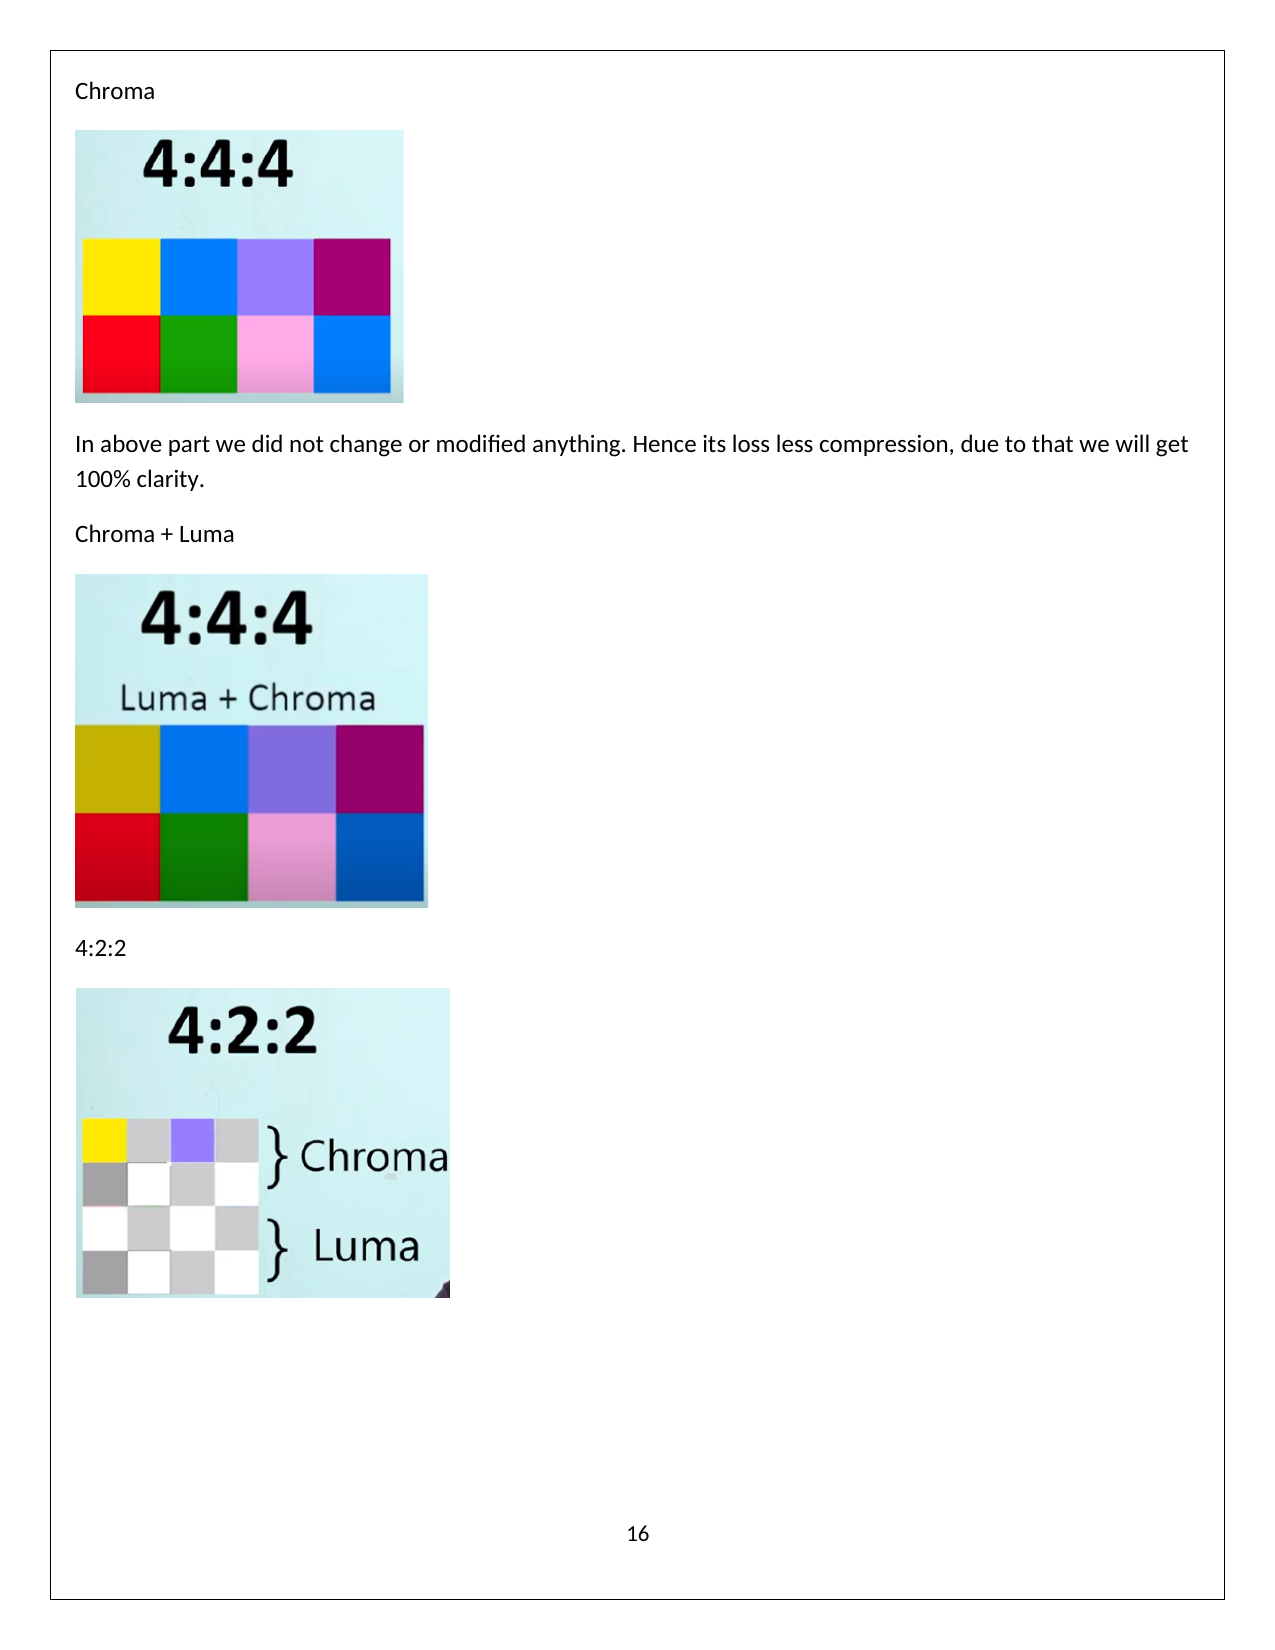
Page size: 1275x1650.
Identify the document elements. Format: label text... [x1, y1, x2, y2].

text In above part we did not change or modified anything. Hence its loss less compression, due to that we will get 100% clarity. [75, 428, 1200, 493]
picture [75, 130, 404, 403]
picture [75, 574, 429, 908]
text 4:2:2 [75, 932, 1200, 963]
text Chroma [75, 75, 1200, 106]
picture [75, 988, 450, 1298]
text Chroma + Luma [75, 518, 1200, 549]
